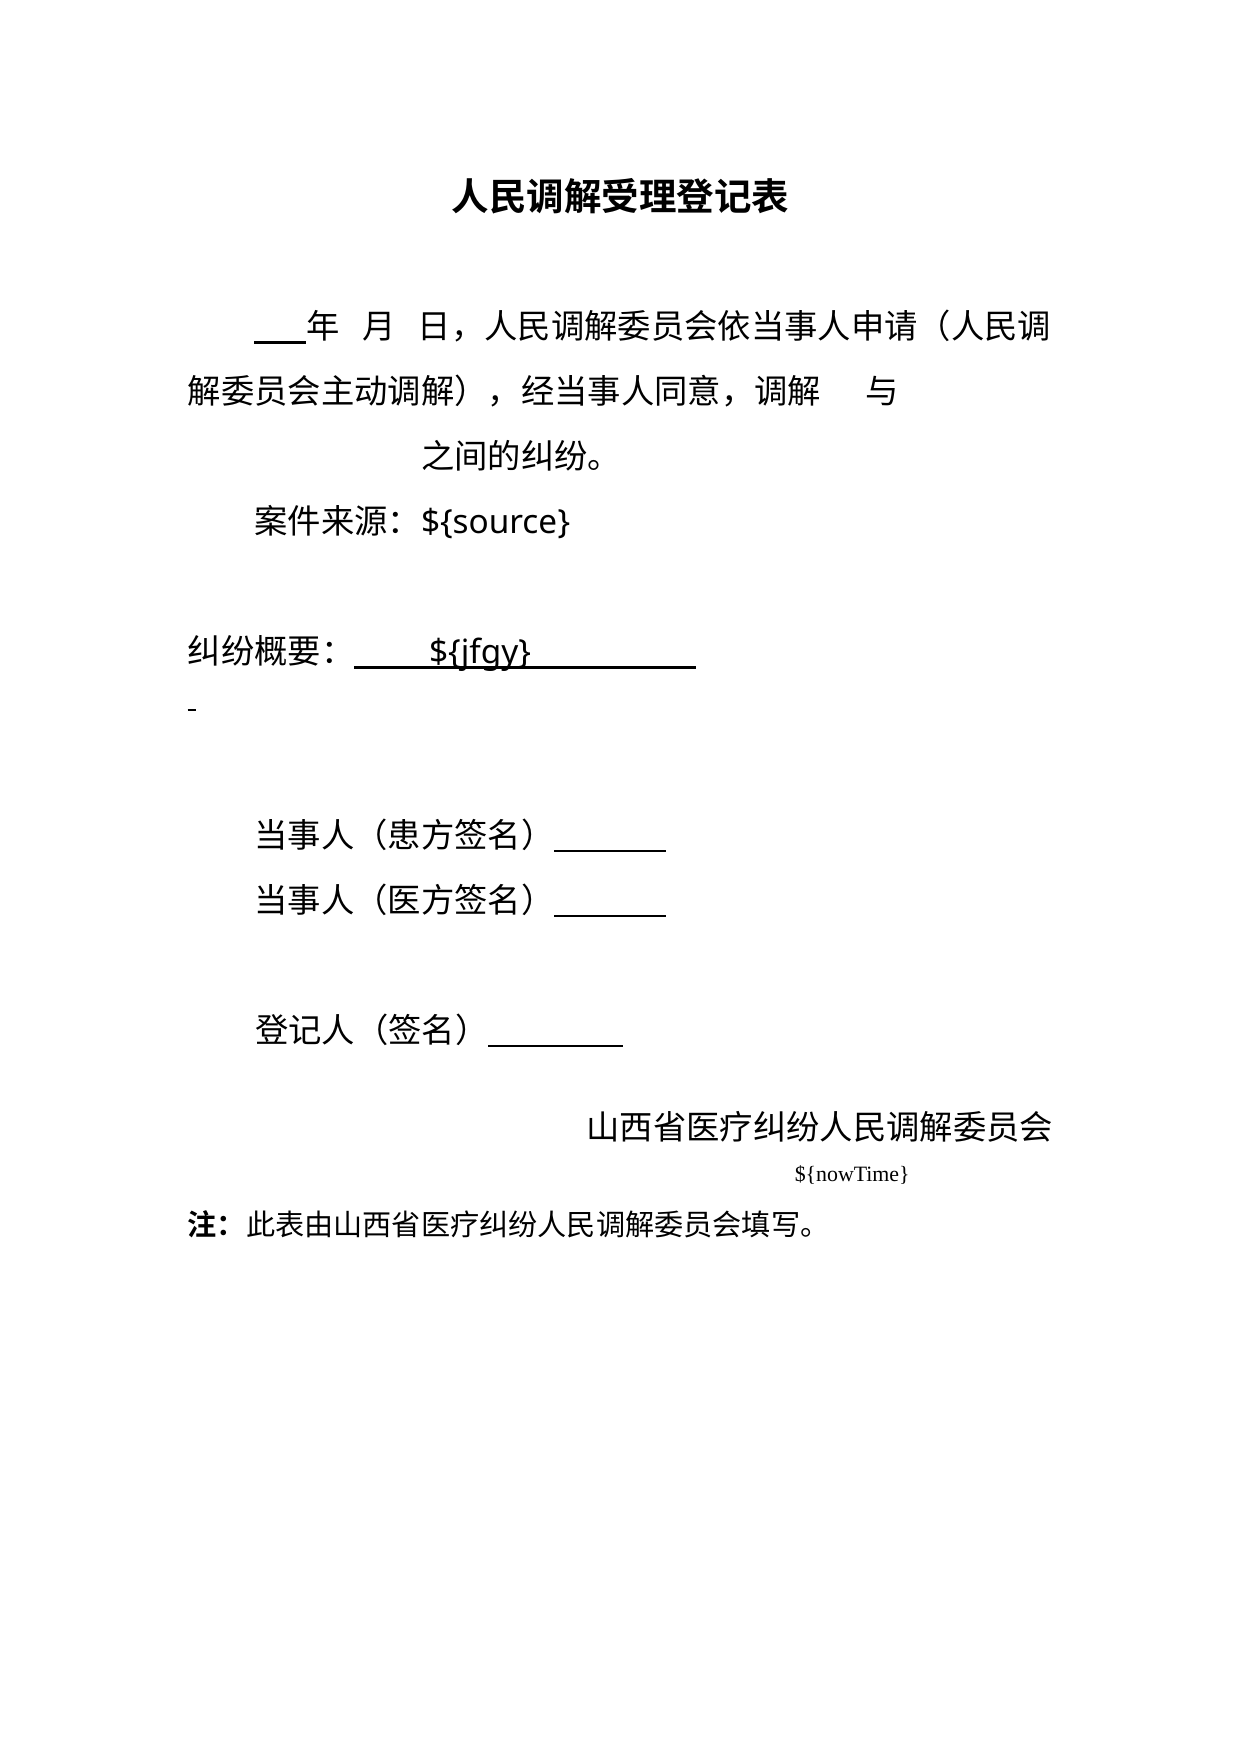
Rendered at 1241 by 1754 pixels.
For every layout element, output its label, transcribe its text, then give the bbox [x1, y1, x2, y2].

text 登记人（签名） [187, 995, 1053, 1060]
text 纠纷概要： ${jfgy} [187, 617, 1053, 682]
text 当事人（医方签名） [187, 865, 1053, 930]
text 案件来源：${source} [187, 487, 1053, 552]
text ${nowTime} [187, 1158, 909, 1190]
text 注：此表由山西省医疗纠纷人民调解委员会填写。 [187, 1190, 1053, 1255]
text 山西省医疗纠纷人民调解委员会 [187, 1093, 1053, 1158]
text 之间的纠纷。 [187, 422, 1053, 487]
text 人民调解受理登记表 [187, 162, 1053, 227]
text 当事人（患方签名） [187, 800, 1053, 865]
text 年 月 日，人民调解委员会依当事人申请（人民调解委员会主动调解），经当事人同意，调解 与 [187, 292, 1053, 422]
